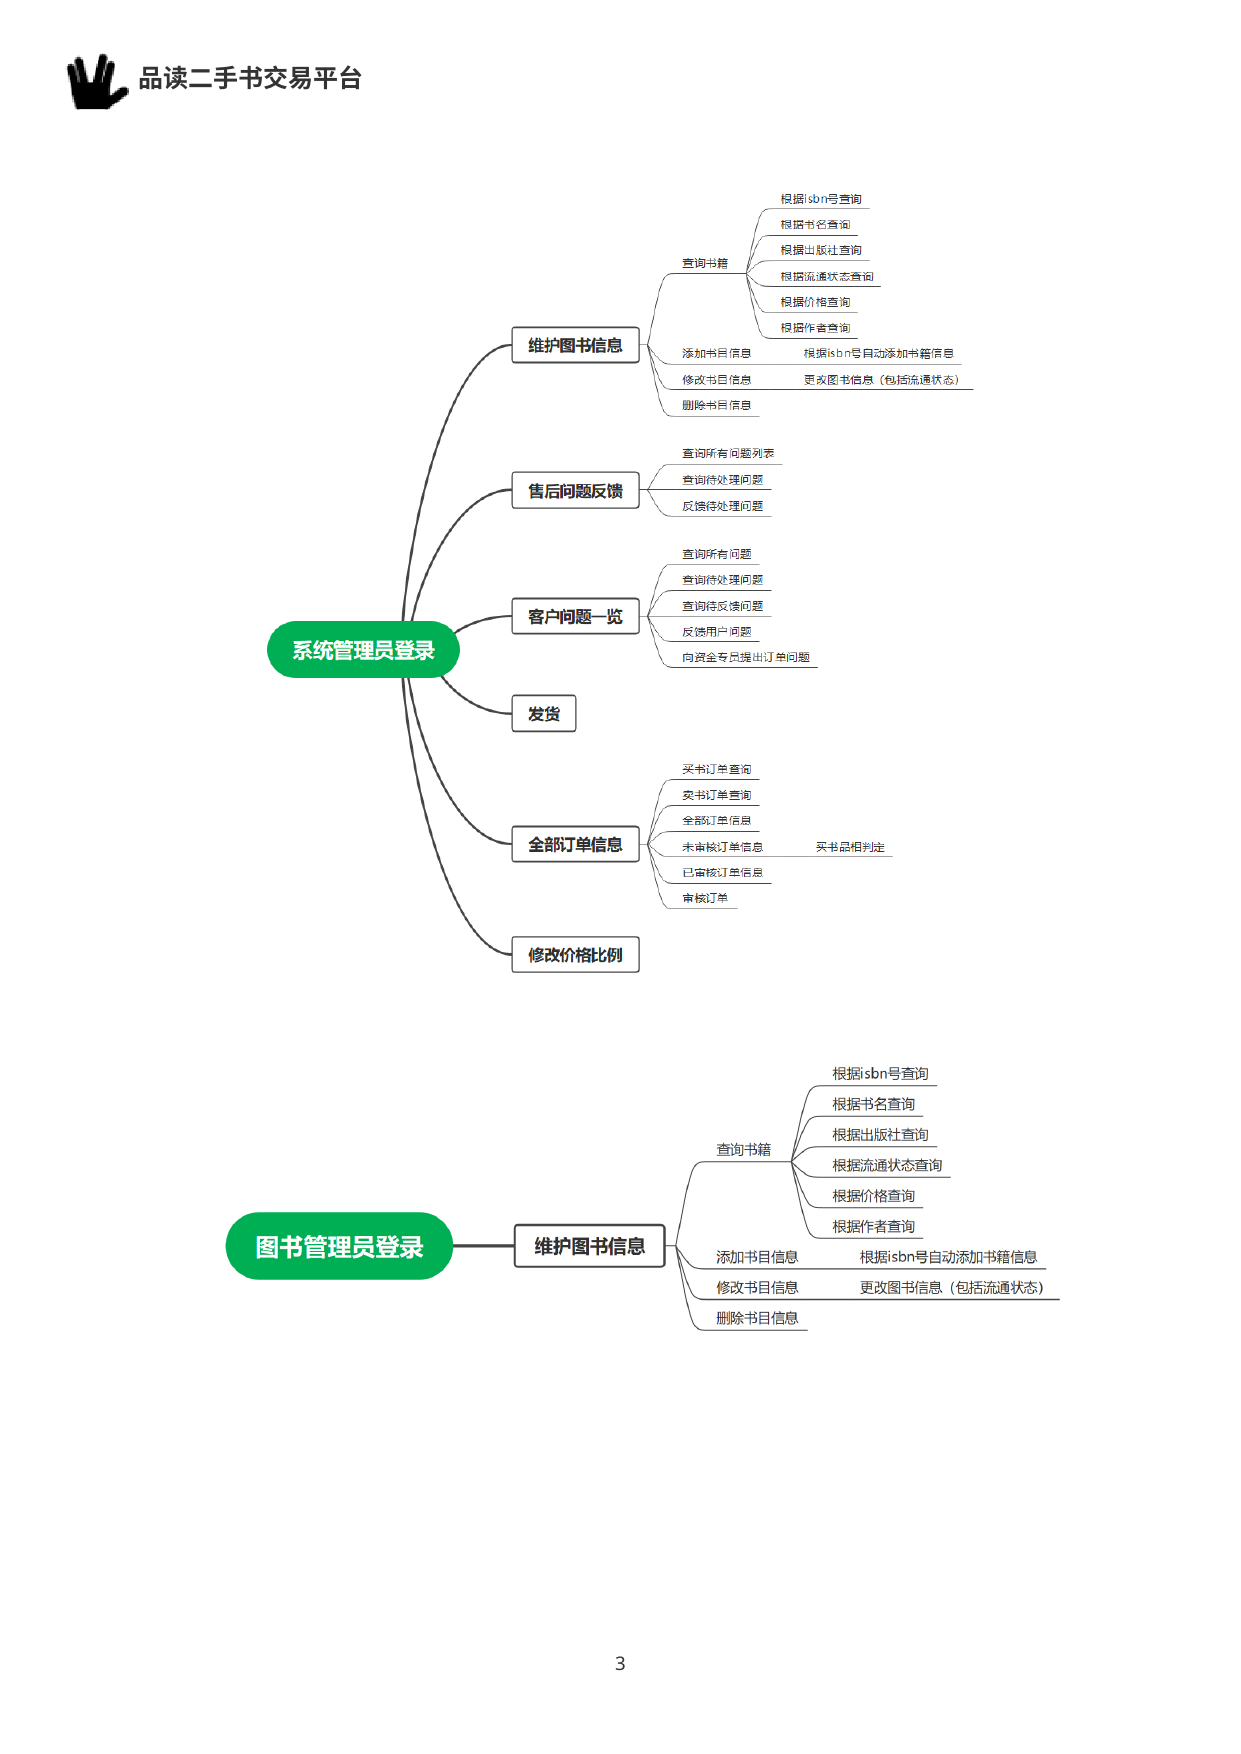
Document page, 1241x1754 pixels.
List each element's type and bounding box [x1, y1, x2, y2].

picture [187, 162, 1103, 989]
picture [64, 53, 129, 112]
picture [187, 1003, 1103, 1425]
